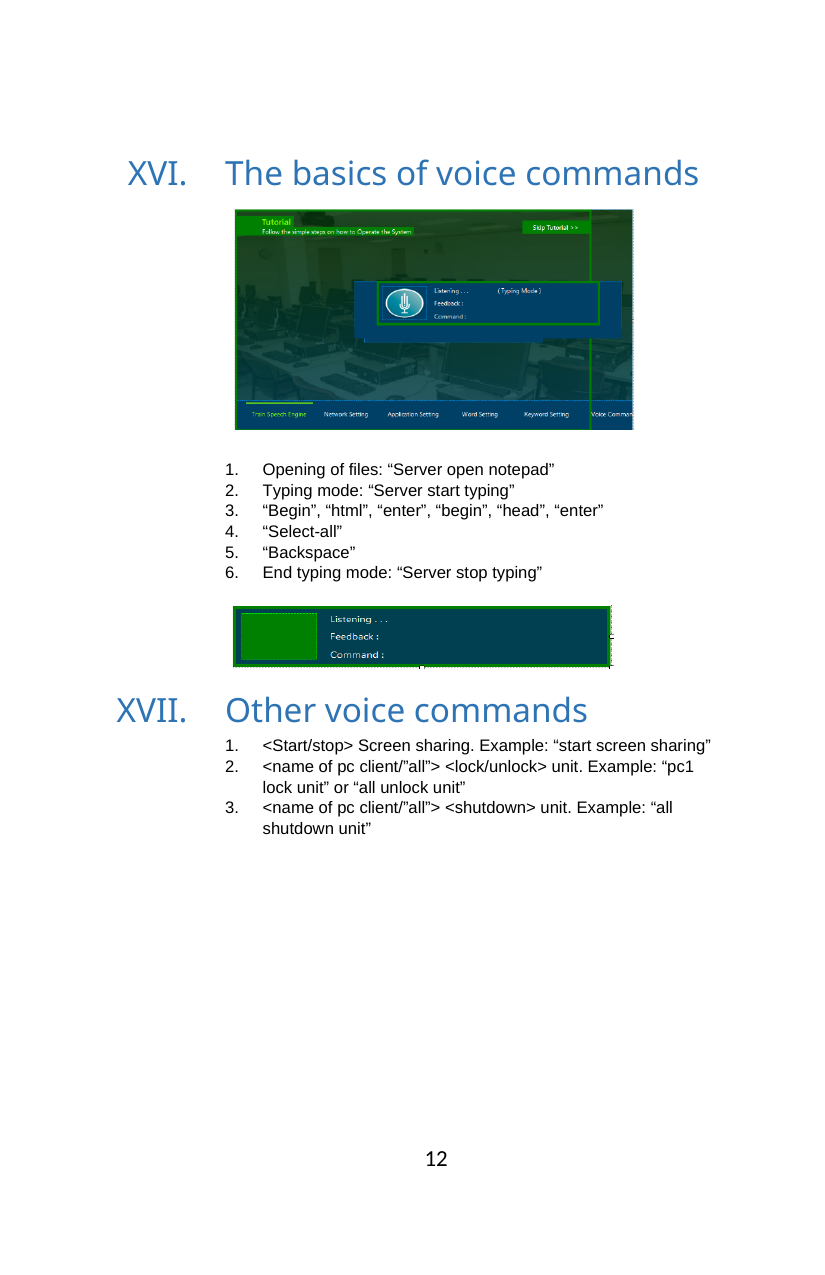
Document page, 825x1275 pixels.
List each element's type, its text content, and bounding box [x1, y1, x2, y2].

list “Select-all” [225, 522, 722, 541]
list <Start/stop> Screen sharing. Example: “start screen sharing” [225, 736, 722, 755]
list <name of pc client/”all”> <lock/unlock> unit. Example: “pc1 lock unit” or “all unlock unit” [225, 757, 722, 797]
subtitle The basics of voice commands [187, 150, 722, 195]
list “Begin”, “html”, “enter”, “begin”, “head”, “enter” [225, 501, 722, 520]
list Opening of files: “Server open notepad” [225, 460, 722, 479]
list “Backspace” [225, 542, 722, 562]
list <name of pc client/”all”> <shutdown> unit. Example: “all shutdown unit” [225, 798, 722, 838]
picture [232, 605, 614, 669]
list End typing mode: “Server stop typing” [225, 563, 722, 582]
picture [232, 209, 634, 430]
subtitle Other voice commands [187, 687, 722, 733]
list Typing mode: “Server start typing” [225, 481, 722, 500]
